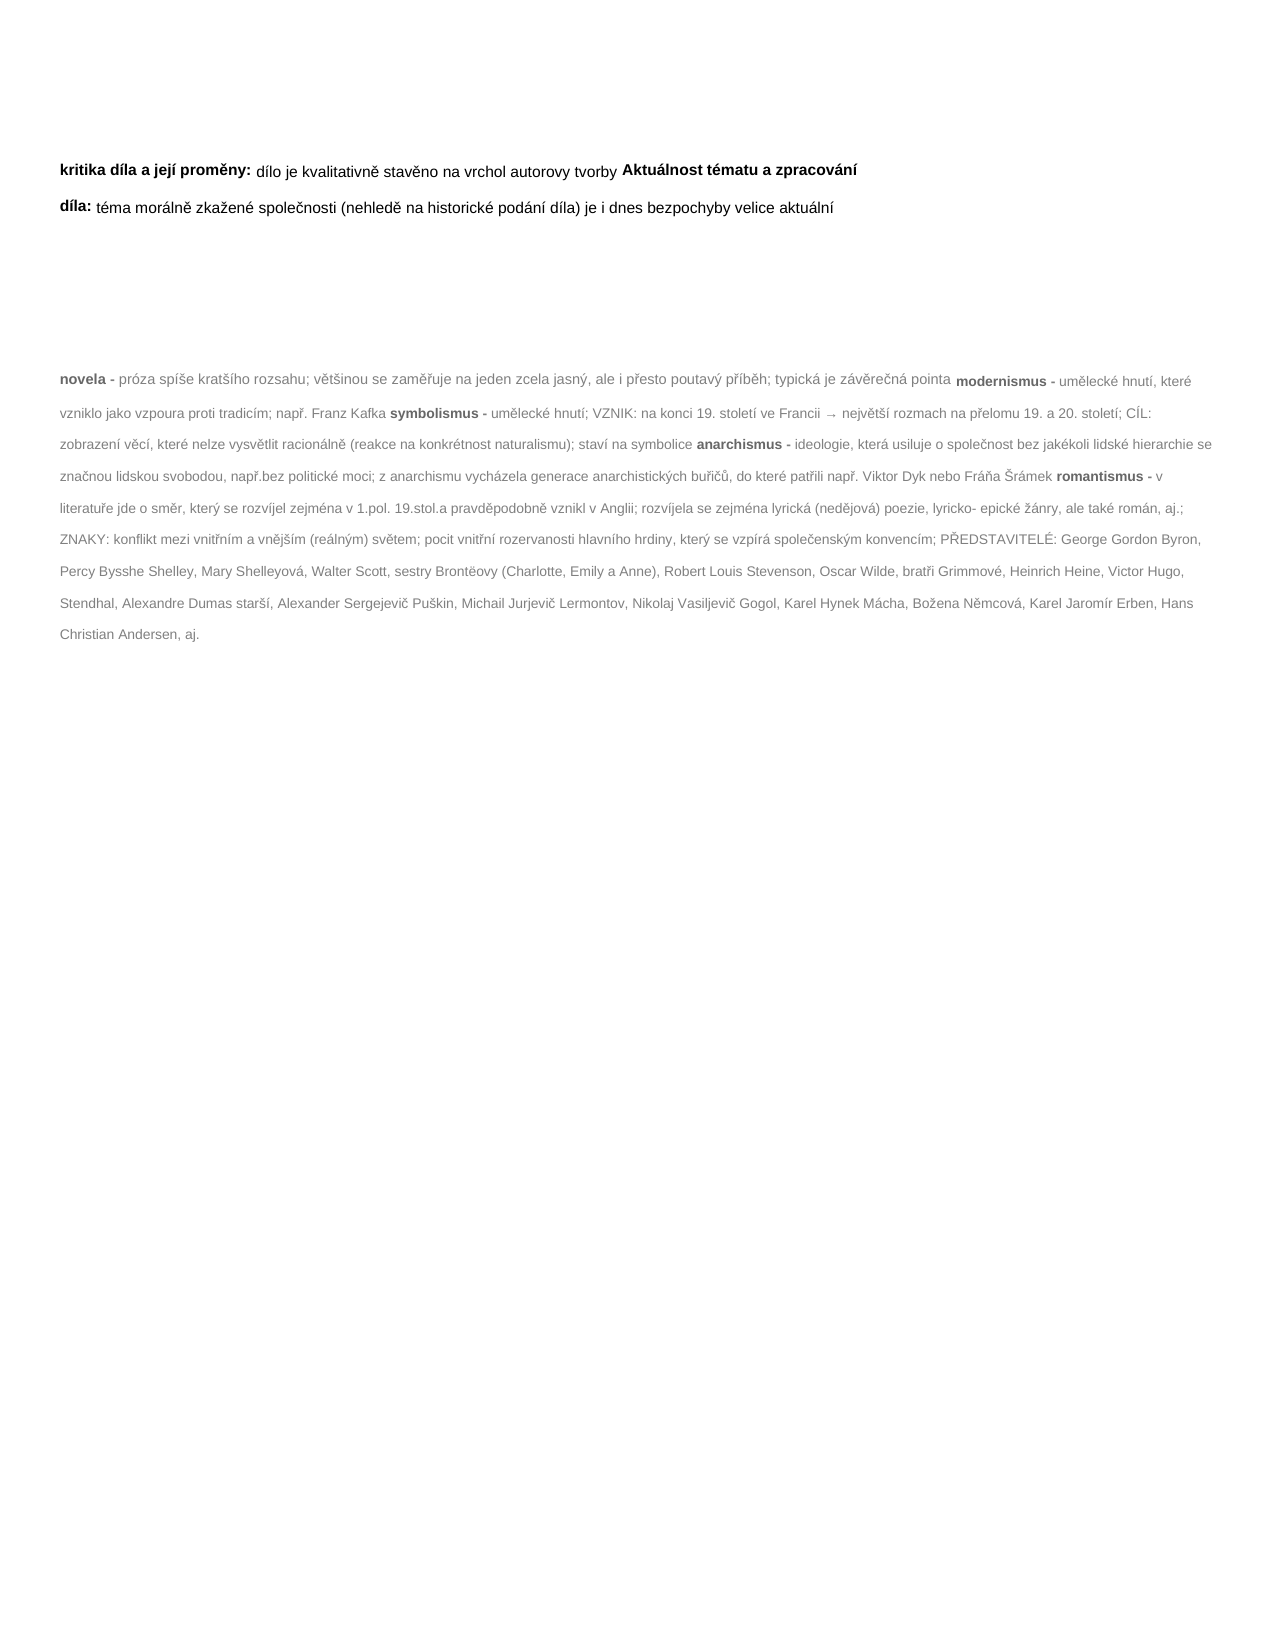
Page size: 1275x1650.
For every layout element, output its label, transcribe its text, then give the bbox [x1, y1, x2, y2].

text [59, 150, 882, 217]
text novela - próza spíše kratšího rozsahu; většinou se zaměřuje na jeden zcela jasný, ale i přesto poutavý příběh; typická je závěrečná pointa modernismus - umělecké hnutí, které vzniklo jako vzpoura proti tradicím; např. Franz Kafka symbolismus - umělecké hnutí; VZNIK: na konci 19. století ve Francii → největší rozmach na přelomu 19. a 20. století; CÍL: zobrazení věcí, které nelze vysvětlit racionálně (reakce na konkrétnost naturalismu); staví na symbolice anarchismus - ideologie, která usiluje o společnost bez jakékoli lidské hierarchie se značnou lidskou svobodou, např.bez politické moci; z anarchismu vycházela generace anarchistických buřičů, do které patřili např. Viktor Dyk nebo Fráňa Šrámek romantismus - v literatuře jde o směr, který se rozvíjel zejména v 1.pol. 19.stol.a pravděpodobně vznikl v Anglii; rozvíjela se zejména lyrická (nedějová) poezie, lyricko- epické žánry, ale také román, aj.; ZNAKY: konflikt mezi vnitřním a vnějším (reálným) světem; pocit vnitřní rozervanosti hlavního hrdiny, který se vzpírá společenským konvencím; PŘEDSTAVITELÉ: George Gordon Byron, Percy Bysshe Shelley, Mary Shelleyová, Walter Scott, sestry Brontëovy (Charlotte, Emily a Anne), Robert Louis Stevenson, Oscar Wilde, bratři Grimmové, Heinrich Heine, Victor Hugo, Stendhal, Alexandre Dumas starší, Alexander Sergejevič Puškin, Michail Jurjevič Lermontov, Nikolaj Vasiljevič Gogol, Karel Hynek Mácha, Božena Němcová, Karel Jaromír Erben, Hans Christian Andersen, aj. [59, 362, 1216, 643]
